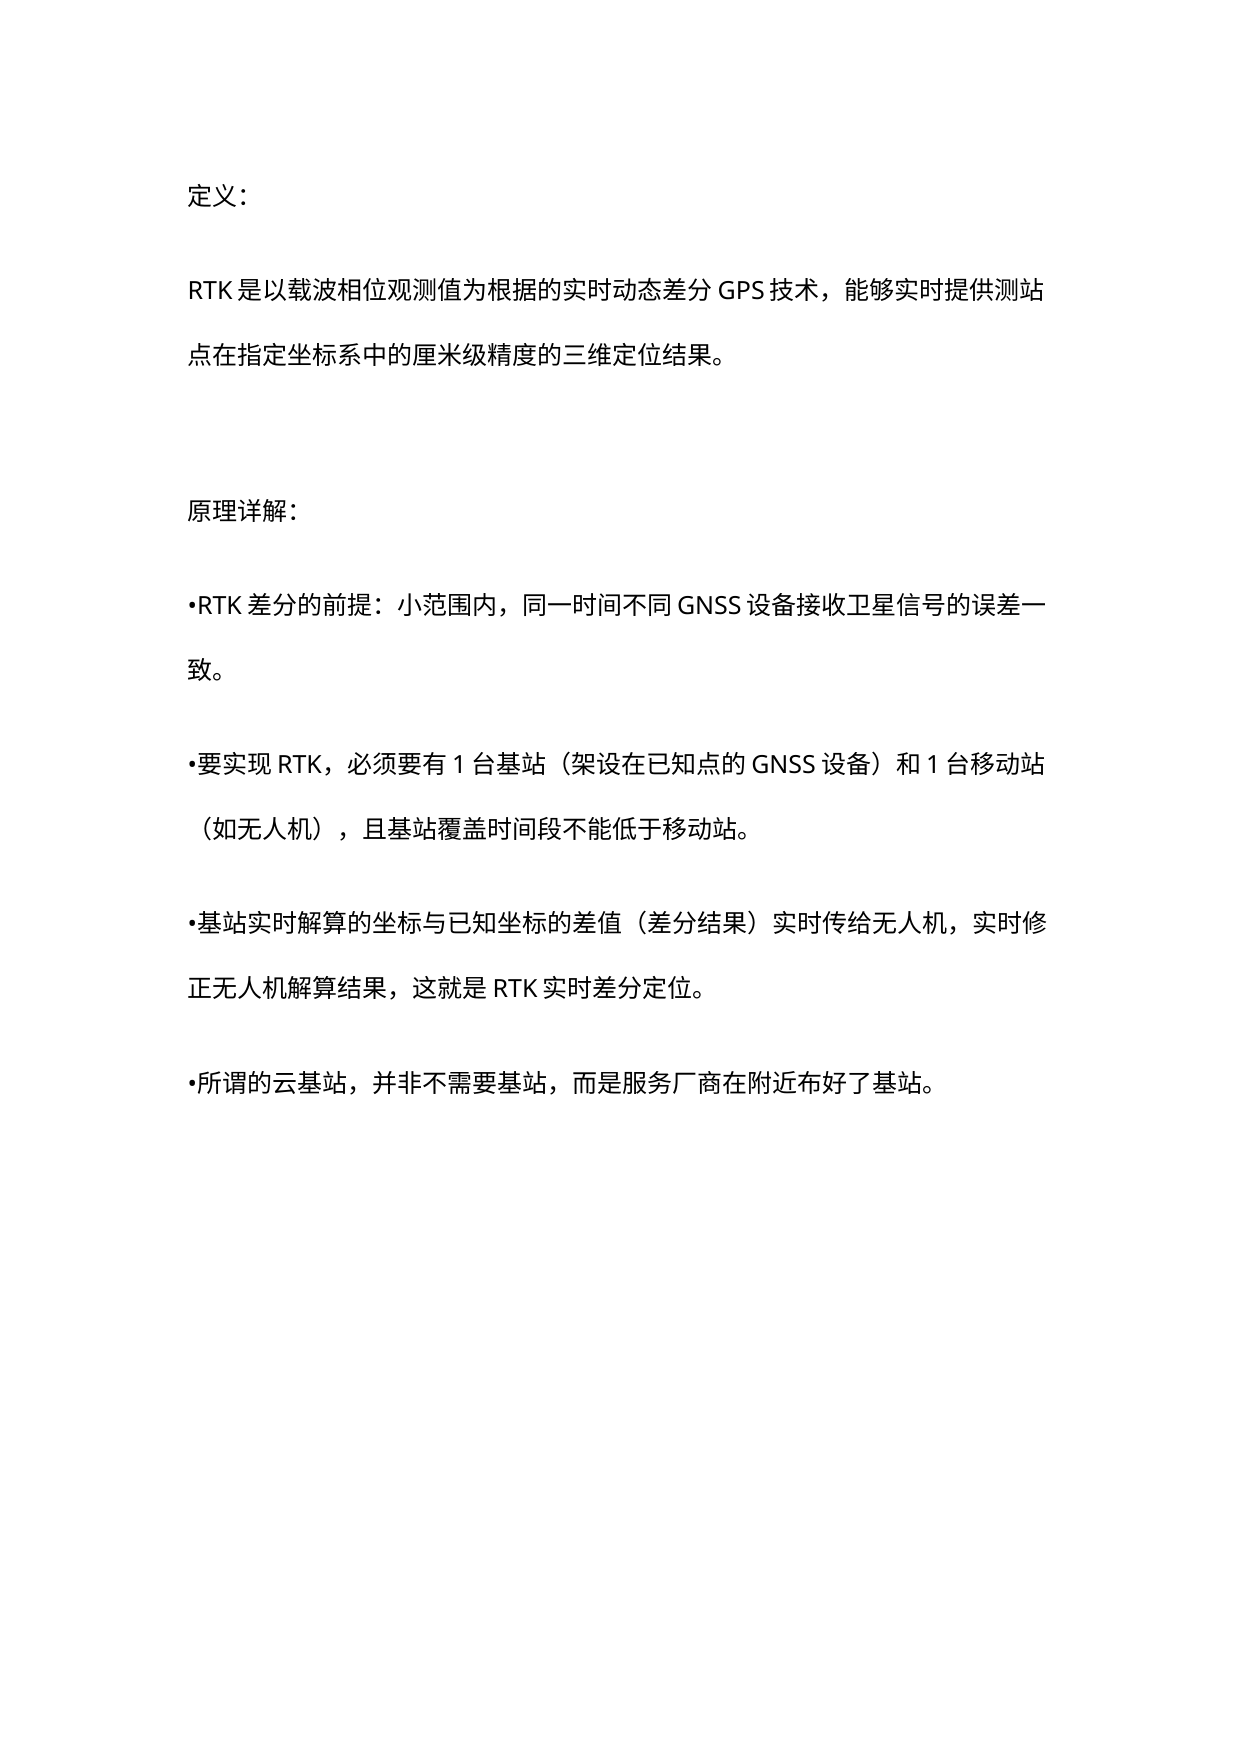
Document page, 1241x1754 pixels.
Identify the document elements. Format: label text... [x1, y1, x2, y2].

text •基站实时解算的坐标与已知坐标的差值（差分结果）实时传给无人机，实时修正无人机解算结果，这就是RTK实时差分定位。 [187, 889, 1053, 1019]
text •RTK差分的前提：小范围内，同一时间不同GNSS设备接收卫星信号的误差一致。 [187, 571, 1053, 701]
text 定义： [187, 162, 1053, 227]
text RTK是以载波相位观测值为根据的实时动态差分GPS技术，能够实时提供测站点在指定坐标系中的厘米级精度的三维定位结果。 [187, 256, 1053, 386]
text 原理详解： [187, 477, 1053, 542]
text •所谓的云基站，并非不需要基站，而是服务厂商在附近布好了基站。 [187, 1049, 1053, 1114]
text •要实现RTK，必须要有1台基站（架设在已知点的GNSS设备）和1台移动站（如无人机），且基站覆盖时间段不能低于移动站。 [187, 730, 1053, 860]
